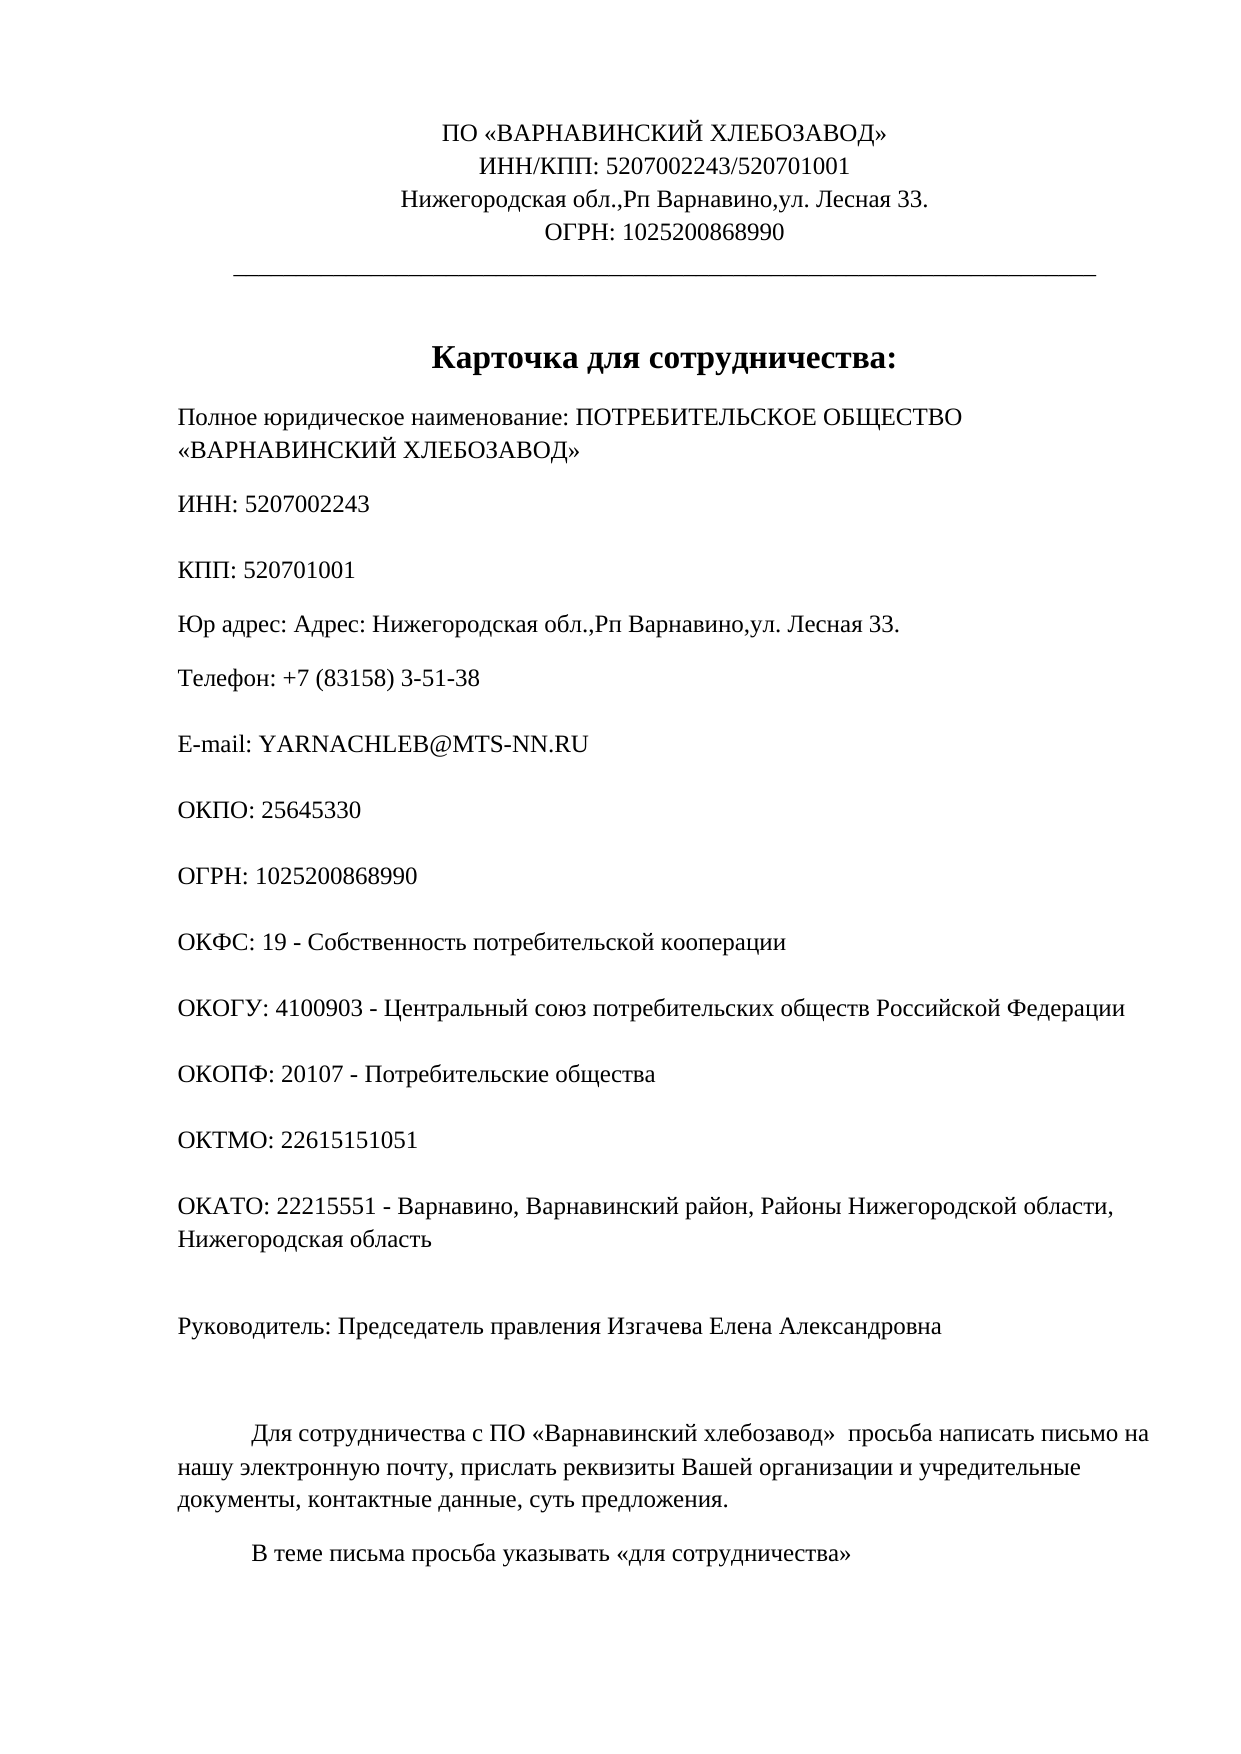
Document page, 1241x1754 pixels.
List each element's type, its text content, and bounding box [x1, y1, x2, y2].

text Руководитель: Председатель правления Изгачева Елена Александровна [177, 1278, 1152, 1339]
text Для сотрудничества с ПО «Варнавинский хлебозавод» просьба написать письмо на нашу электронную почту, прислать реквизиты Вашей организации и учредительные документы, контактные данные, суть предложения. [177, 1418, 1152, 1513]
text Юр адрес: Адрес: Нижегородская обл.,Pп Варнавино,ул. Лесная 33. [177, 609, 1152, 637]
text В теме письма просьба указывать «для сотрудничества» [177, 1538, 1152, 1599]
text Телефон: +7 (83158) 3-51-38 E-mail: YARNACHLEB@MTS-NN.RU ОКПО: 25645330 ОГРН: 1025200868990 ОКФС: 19 - Собственность потребительской кооперации ОКОГУ: 4100903 - Центральный союз потребительских обществ Российской Федерации ОКОПФ: 20107 - Потребительские общества ОКТМО: 22615151051 ОКАТО: 22215551 - Варнавино, Варнавинский район, Районы Нижегородской области, Нижегородская область [177, 663, 1152, 1253]
text _____________________________________________________________________ [177, 250, 1152, 279]
text ПО «ВАРНАВИНСКИЙ ХЛЕБОЗАВОД» [177, 118, 1152, 147]
text Нижегородская обл.,Pп Варнавино,ул. Лесная 33. [177, 184, 1152, 213]
text ИНН/КПП: 5207002243/520701001 [177, 151, 1152, 180]
text Карточка для сотрудничества: [177, 337, 1152, 375]
text ОГРН: 1025200868990 [177, 217, 1152, 246]
text ИНН: 5207002243 КПП: 520701001 [177, 489, 1152, 584]
text Полное юридическое наименование: ПОТРЕБИТЕЛЬСКОЕ ОБЩЕСТВО «ВАРНАВИНСКИЙ ХЛЕБОЗАВОД» [177, 402, 1152, 464]
